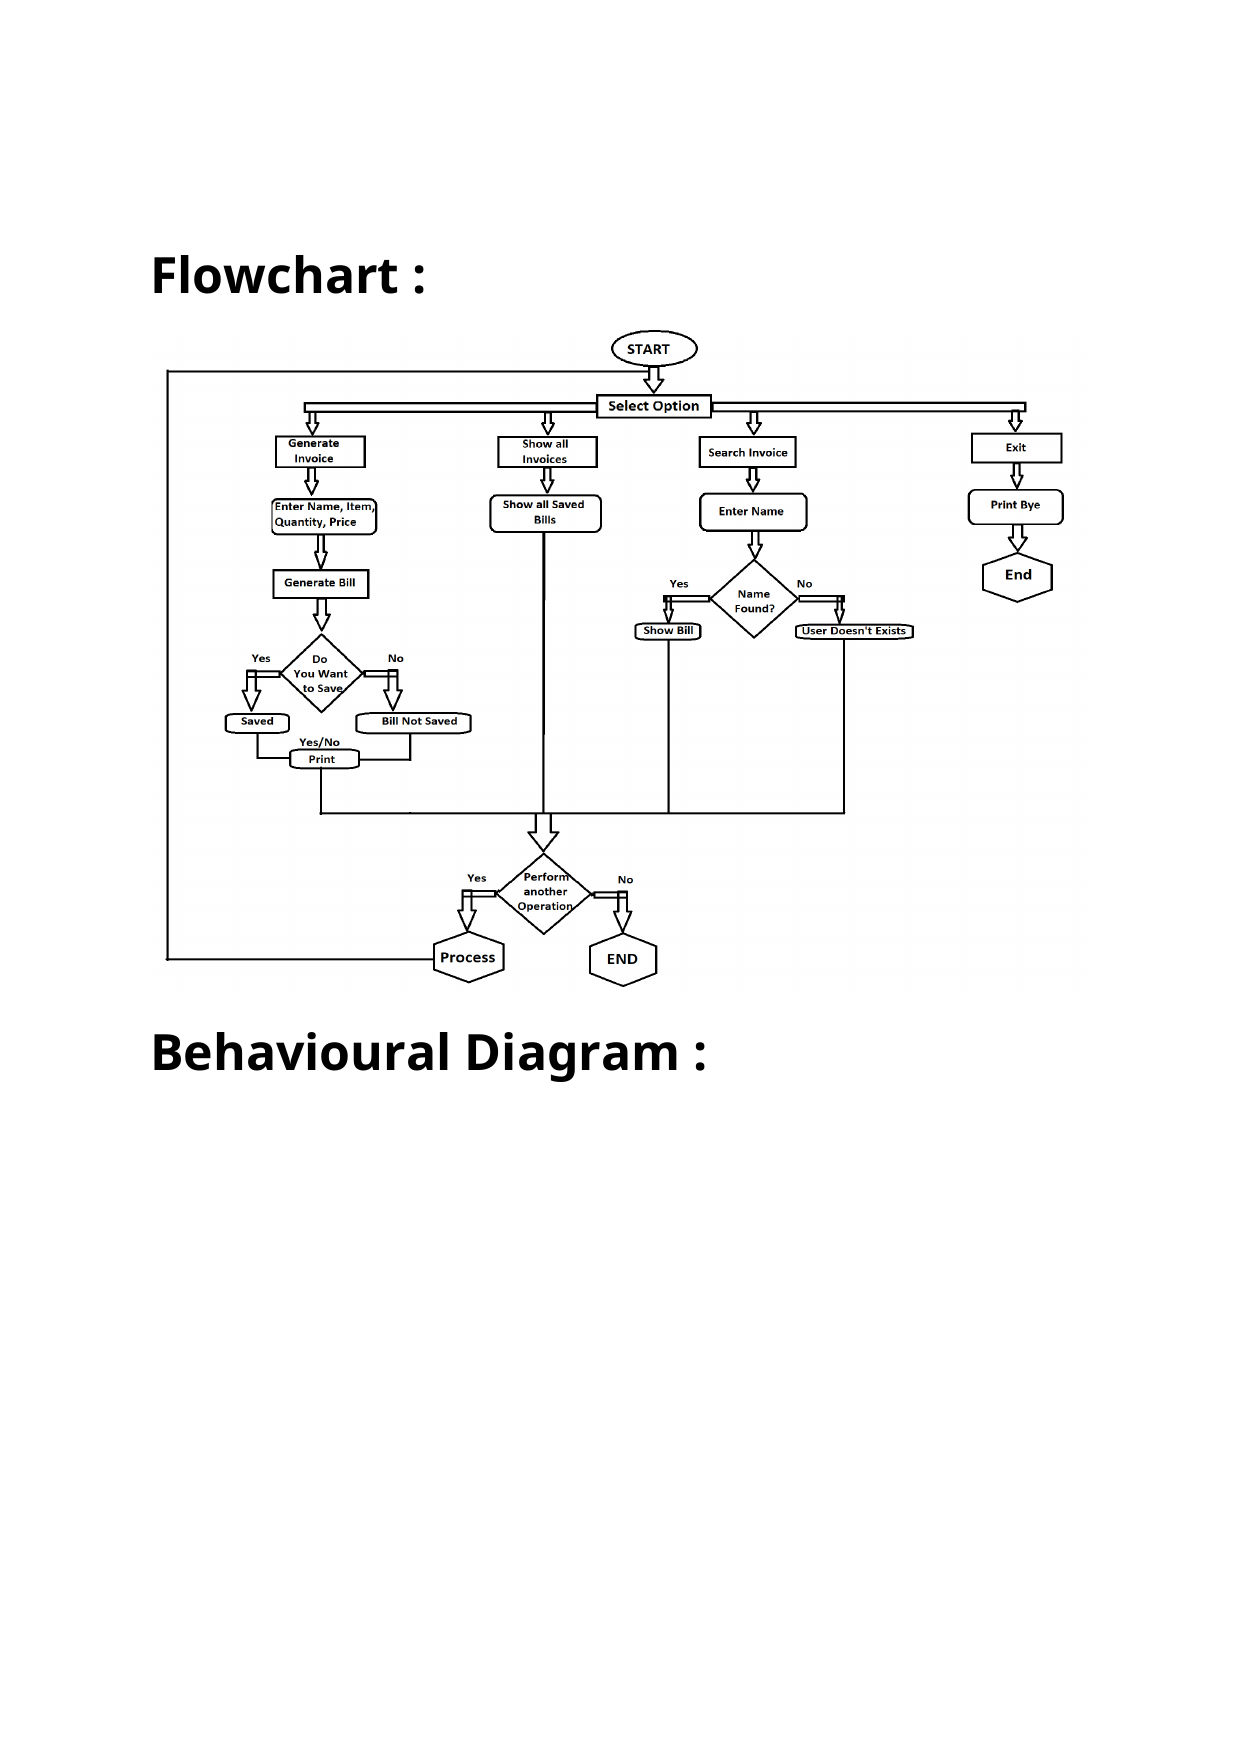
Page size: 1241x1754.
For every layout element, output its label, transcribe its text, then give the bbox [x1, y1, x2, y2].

picture [150, 330, 1091, 998]
text Behavioural Diagram : [150, 1017, 1090, 1085]
text Flowchart : [150, 240, 1090, 308]
